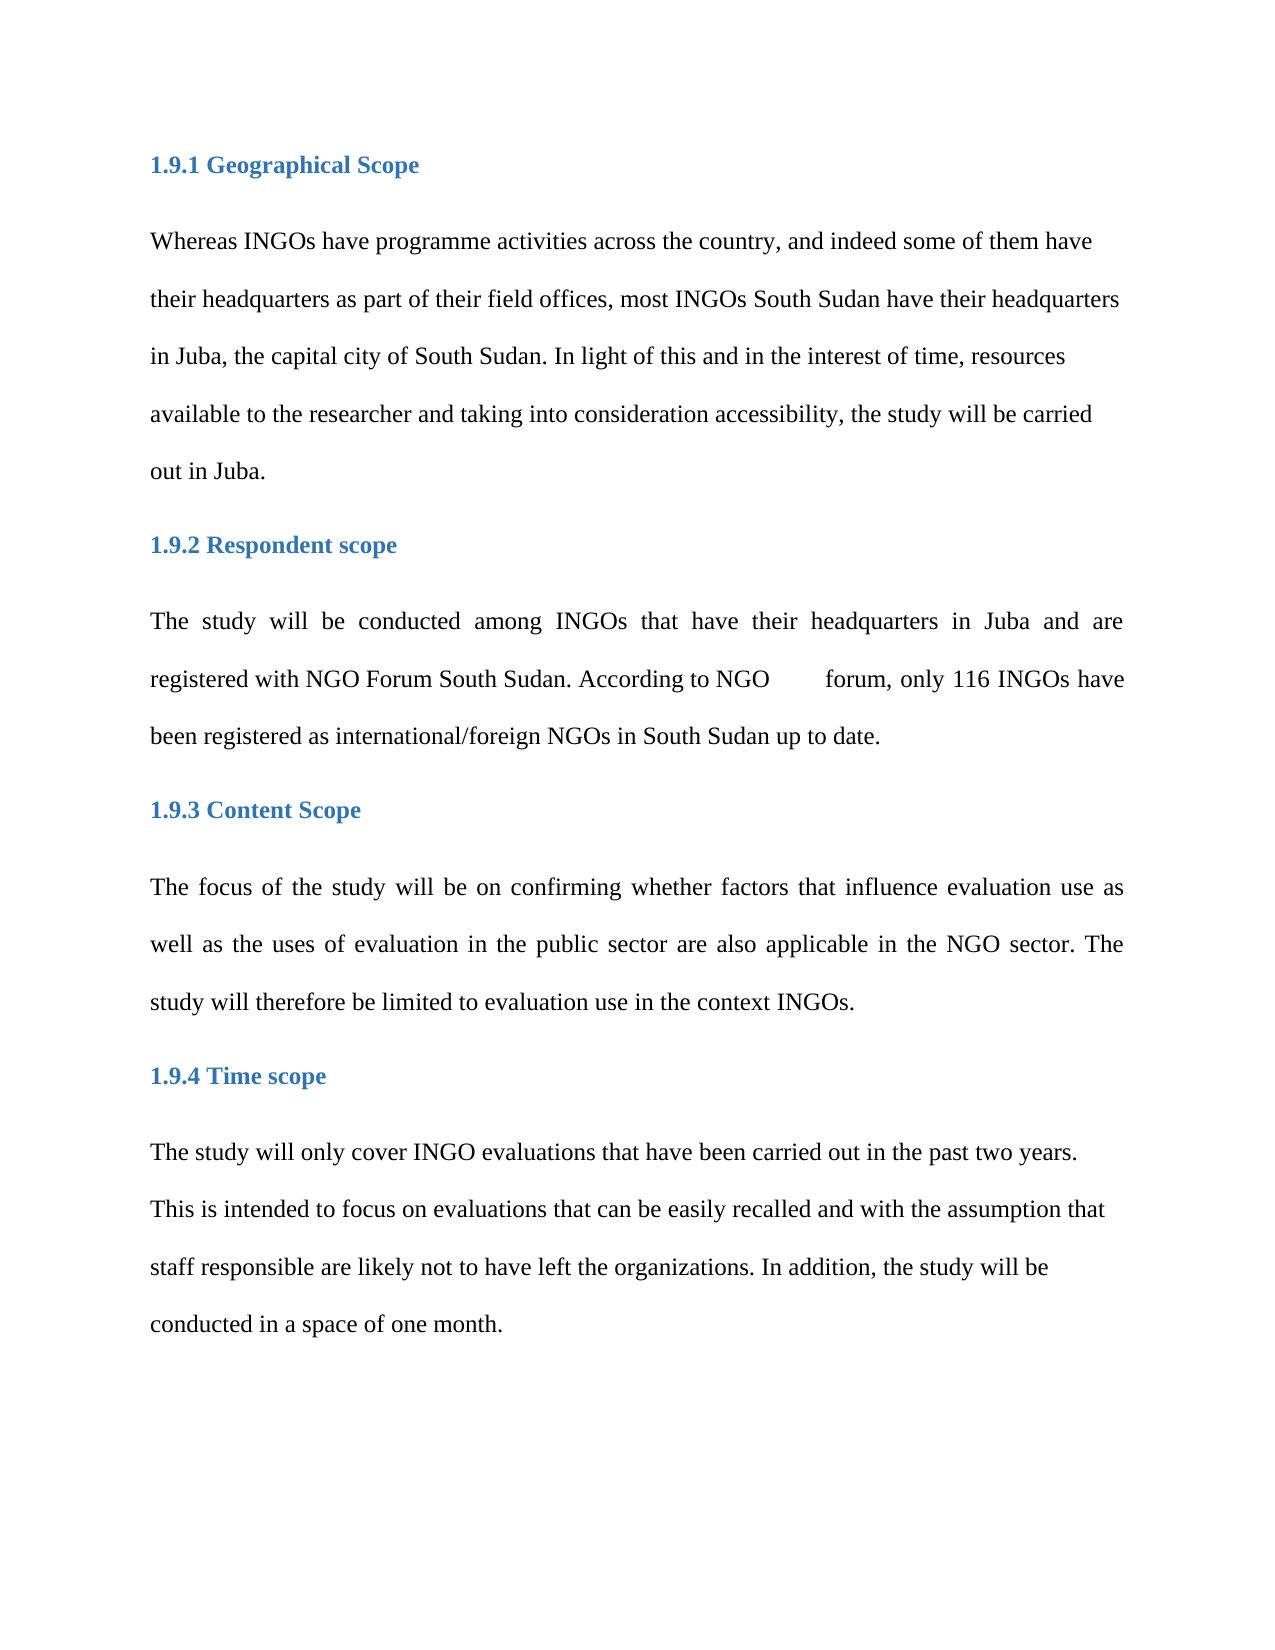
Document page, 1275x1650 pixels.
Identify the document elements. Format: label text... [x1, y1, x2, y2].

text The focus of the study will be on confirming whether factors that influence evaluation use as well as the uses of evaluation in the public sector are also applicable in the NGO sector. The study will therefore be limited to evaluation use in the context INGOs. [150, 872, 1125, 1016]
subtitle 1.9.4 Time scope [150, 1061, 1125, 1090]
subtitle 1.9.2 Respondent scope [150, 530, 1125, 559]
subtitle 1.9.3 Content Scope [150, 796, 1125, 824]
subtitle 1.9.1 Geographical Scope [150, 150, 1125, 179]
text The study will only cover INGO evaluations that have been carried out in the past two years. This is intended to focus on evaluations that can be easily recalled and with the assumption that staff responsible are likely not to have left the organizations. In addition, the study will be conducted in a space of one month. [150, 1137, 1125, 1338]
text Whereas INGOs have programme activities across the country, and indeed some of them have their headquarters as part of their field offices, most INGOs South Sudan have their headquarters in Juba, the capital city of South Sudan. In light of this and in the interest of time, resources available to the researcher and taking into consideration accessibility, the study will be carried out in Juba. [150, 226, 1125, 485]
text The study will be conducted among INGOs that have their headquarters in Juba and are registered with NGO Forum South Sudan. According to NGO forum, only 116 INGOs have been registered as international/foreign NGOs in South Sudan up to date. [150, 606, 1125, 750]
